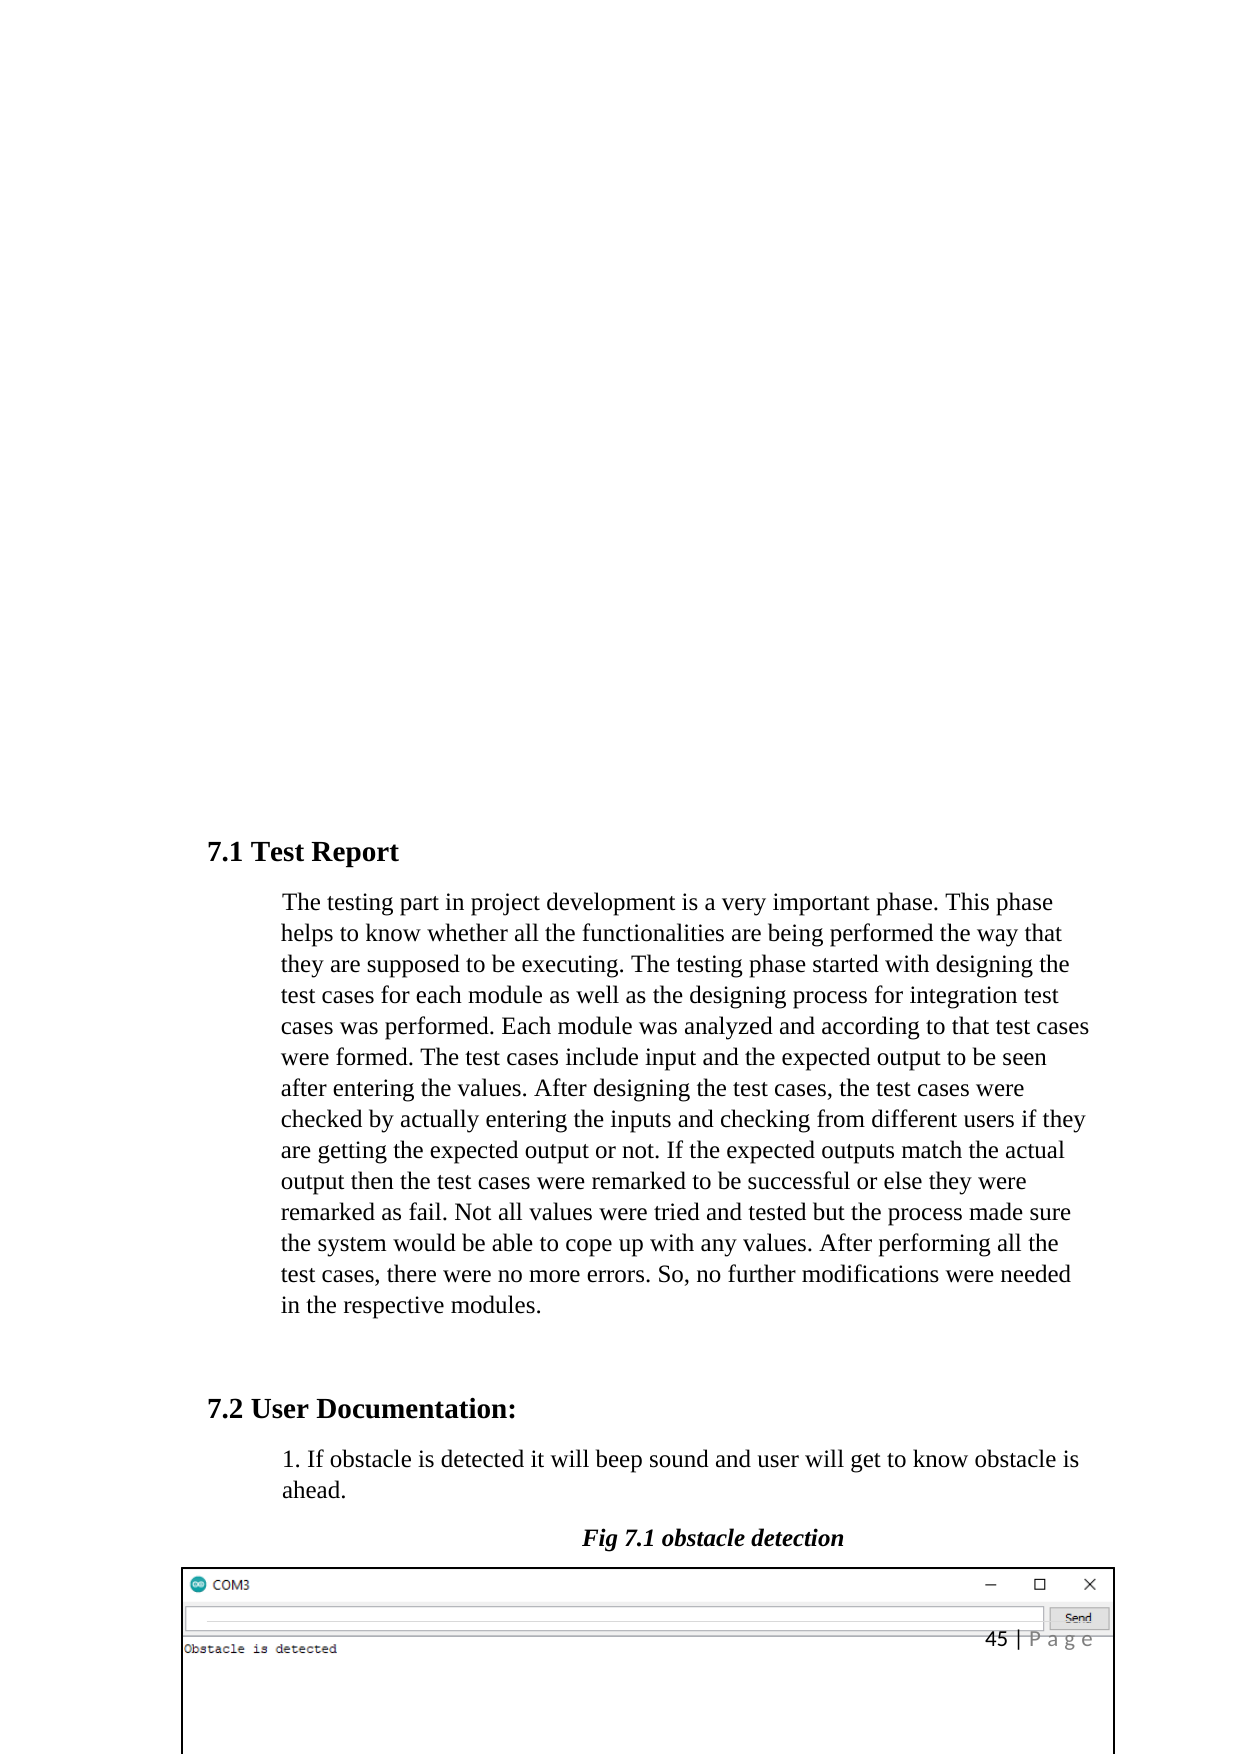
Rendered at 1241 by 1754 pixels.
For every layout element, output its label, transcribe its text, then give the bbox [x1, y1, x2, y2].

text 7.1 Test Report [207, 834, 1092, 868]
text Fig 7.1 obstacle detection [507, 1523, 1092, 1551]
text 1. If obstacle is detected it will beep sound and user will get to know obstacle is ahead. [282, 1444, 1092, 1504]
text 7.2 User Documentation: [207, 1391, 1092, 1425]
picture [183, 1569, 1113, 1754]
text The testing part in project development is a very important phase. This phase helps to know whether all the functionalities are being performed the way that they are supposed to be executing. The testing phase started with designing the test cases for each module as well as the designing process for integration test cases was performed. Each module was analyzed and according to that test cases were formed. The test cases include input and the expected output to be seen after entering the values. After designing the test cases, the test cases were checked by actually entering the inputs and checking from different users if they are getting the expected output or not. If the expected outputs match the actual output then the test cases were remarked to be successful or else they were remarked as fail. Not all values were tried and tested but the process made sure the system would be able to cope up with any values. After performing all the test cases, there were no more errors. So, no further modifications were needed in the respective modules. [281, 887, 1092, 1319]
